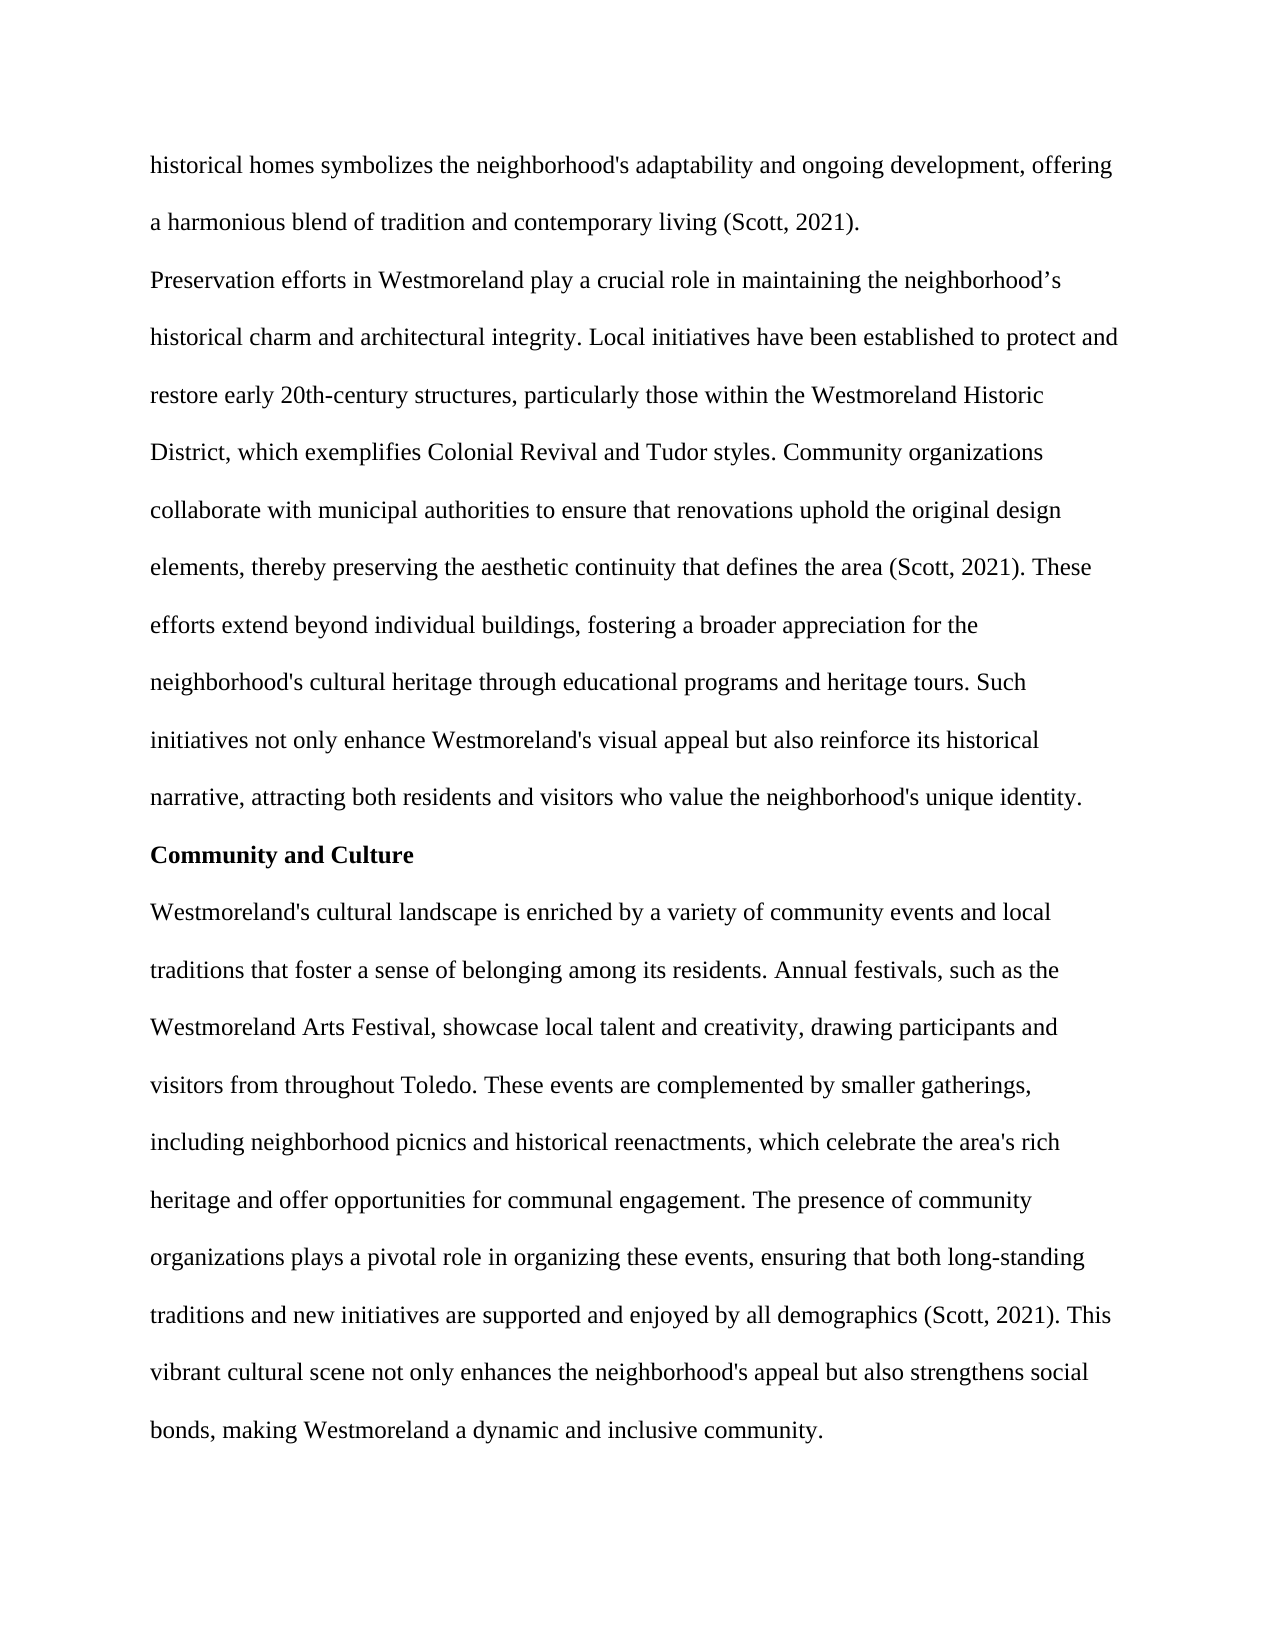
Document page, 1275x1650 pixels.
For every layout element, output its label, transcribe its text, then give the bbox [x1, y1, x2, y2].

text Westmoreland's cultural landscape is enriched by a variety of community events and local traditions that foster a sense of belonging among its residents. Annual festivals, such as the Westmoreland Arts Festival, showcase local talent and creativity, drawing participants and visitors from throughout Toledo. These events are complemented by smaller gatherings, including neighborhood picnics and historical reenactments, which celebrate the area's rich heritage and offer opportunities for communal engagement. The presence of community organizations plays a pivotal role in organizing these events, ensuring that both long-standing traditions and new initiatives are supported and enjoyed by all demographics (Scott, 2021). This vibrant cultural scene not only enhances the neighborhood's appeal but also strengthens social bonds, making Westmoreland a dynamic and inclusive community. [150, 897, 1125, 1444]
subtitle Community and Culture [150, 840, 1125, 869]
text Preservation efforts in Westmoreland play a crucial role in maintaining the neighborhood’s historical charm and architectural integrity. Local initiatives have been established to protect and restore early 20th-century structures, particularly those within the Westmoreland Historic District, which exemplifies Colonial Revival and Tudor styles. Community organizations collaborate with municipal authorities to ensure that renovations uphold the original design elements, thereby preserving the aesthetic continuity that defines the area (Scott, 2021). These efforts extend beyond individual buildings, fostering a broader appreciation for the neighborhood's cultural heritage through educational programs and heritage tours. Such initiatives not only enhance Westmoreland's visual appeal but also reinforce its historical narrative, attracting both residents and visitors who value the neighborhood's unique identity. [150, 265, 1125, 811]
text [150, 150, 1125, 236]
